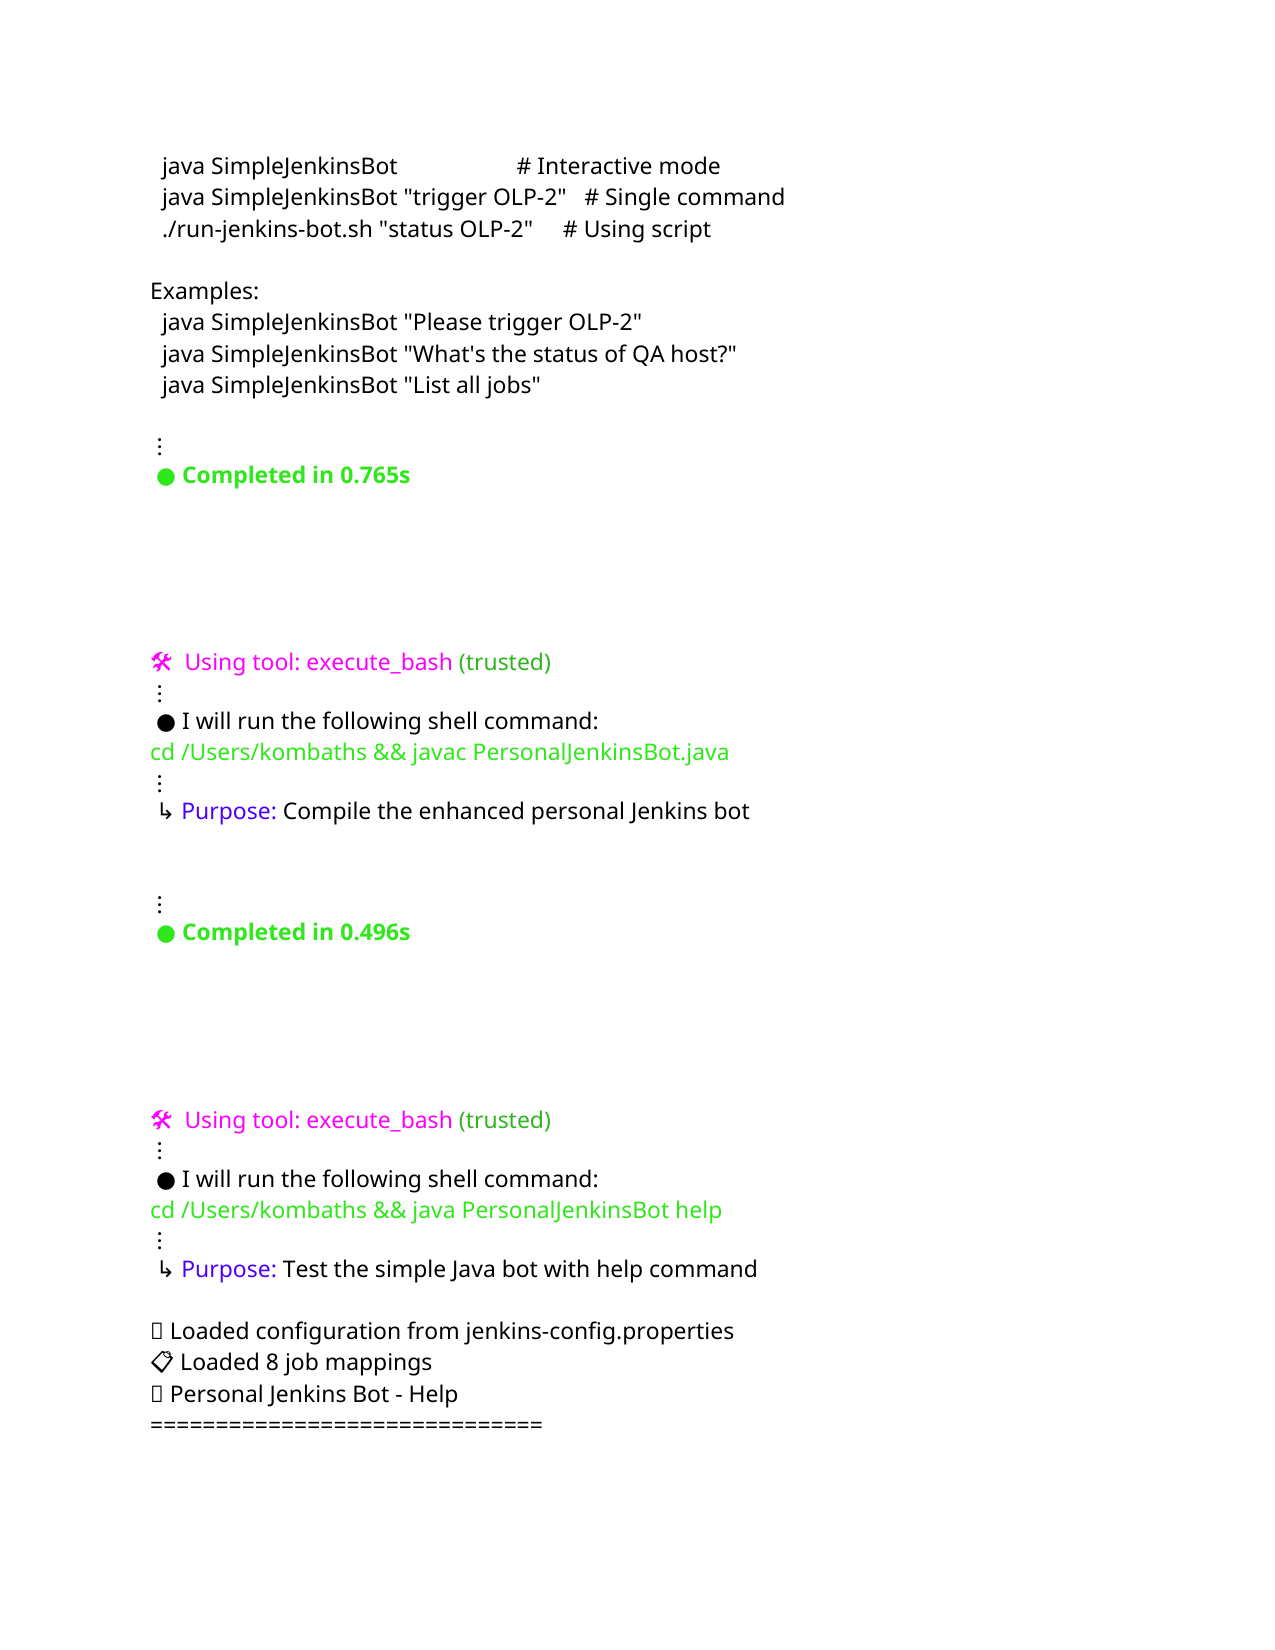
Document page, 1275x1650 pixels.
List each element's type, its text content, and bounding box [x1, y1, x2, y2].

text ● Completed in 0.765s [150, 459, 1125, 490]
text cd /Users/kombaths && javac PersonalJenkinsBot.java [150, 736, 1125, 767]
text ● I will run the following shell command: [150, 705, 1125, 736]
text java SimpleJenkinsBot "What's the status of QA host?" [150, 337, 1125, 369]
text ⋮ [150, 767, 1125, 795]
text java SimpleJenkinsBot "trigger OLP-2" # Single command [150, 181, 1125, 212]
text java SimpleJenkinsBot # Interactive mode [150, 150, 1125, 181]
text ⋮ [150, 1135, 1125, 1162]
text 🛠️ Using tool: execute_bash (trusted) [150, 1104, 1125, 1135]
text ============================== [150, 1409, 1125, 1440]
text ⋮ [150, 431, 1125, 459]
text java SimpleJenkinsBot "Please trigger OLP-2" [150, 306, 1125, 337]
text ↳ Purpose: Compile the enhanced personal Jenkins bot [150, 795, 1125, 826]
text ● I will run the following shell command: [150, 1162, 1125, 1194]
text ● Completed in 0.496s [150, 916, 1125, 947]
text java SimpleJenkinsBot "List all jobs" [150, 369, 1125, 400]
text 🛠️ Using tool: execute_bash (trusted) [150, 646, 1125, 677]
text ✅ Loaded configuration from jenkins-config.properties [150, 1315, 1125, 1346]
text ⋮ [150, 889, 1125, 916]
text ↳ Purpose: Test the simple Java bot with help command [150, 1252, 1125, 1284]
text 🤖 Personal Jenkins Bot - Help [150, 1377, 1125, 1409]
text cd /Users/kombaths && java PersonalJenkinsBot help [150, 1194, 1125, 1225]
text ⋮ [150, 1225, 1125, 1252]
text ⋮ [150, 677, 1125, 705]
text 📋 Loaded 8 job mappings [150, 1346, 1125, 1377]
text Examples: [150, 275, 1125, 306]
text ./run-jenkins-bot.sh "status OLP-2" # Using script [150, 212, 1125, 244]
